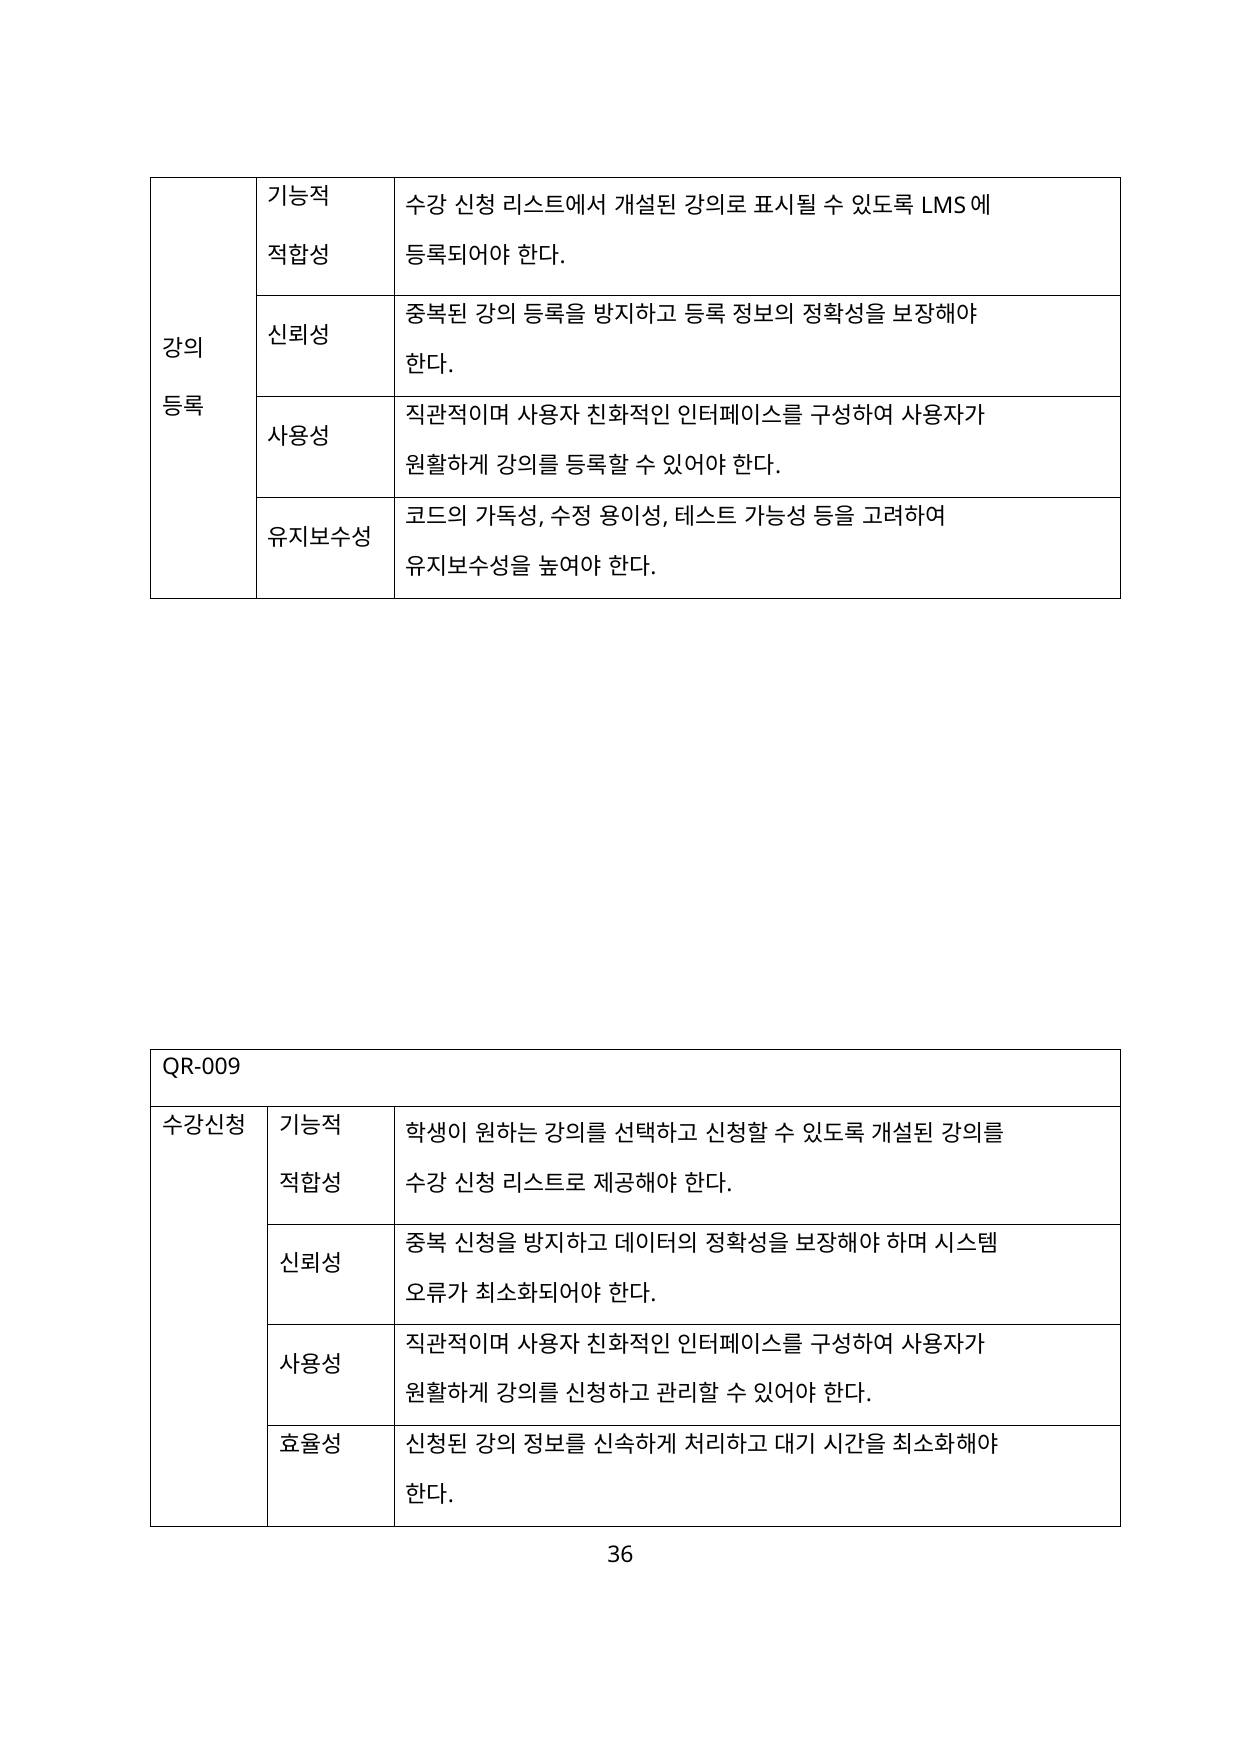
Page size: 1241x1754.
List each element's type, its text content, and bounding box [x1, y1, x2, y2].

table_cell 학생이 원하는 강의를 선택하고 신청할 수 있도록 개설된 강의를 수강 신청 리스트로 제공해야 한다. [395, 1107, 1120, 1223]
table_cell 신뢰성 [257, 296, 394, 396]
table_cell 수강신청 [151, 1107, 267, 1526]
table_header QR-009 [151, 1050, 1120, 1106]
table_cell 강의 등록 [151, 178, 256, 598]
table_cell 직관적이며 사용자 친화적인 인터페이스를 구성하여 사용자가 원활하게 강의를 신청하고 관리할 수 있어야 한다. [395, 1325, 1120, 1425]
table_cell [395, 498, 1120, 598]
table_cell 사용성 [257, 397, 394, 497]
table_cell 효율성 [268, 1426, 394, 1526]
table_cell 기능적 적합성 [268, 1107, 394, 1223]
table_cell 신뢰성 [268, 1225, 394, 1324]
table_cell 신청된 강의 정보를 신속하게 처리하고 대기 시간을 최소화해야 한다. [395, 1426, 1120, 1526]
table_cell 기능적 적합성 [257, 178, 394, 295]
table_cell 직관적이며 사용자 친화적인 인터페이스를 구성하여 사용자가 원활하게 강의를 등록할 수 있어야 한다. [395, 397, 1120, 497]
table_cell 중복 신청을 방지하고 데이터의 정확성을 보장해야 하며 시스템 오류가 최소화되어야 한다. [395, 1225, 1120, 1324]
table_cell 유지보수성 [257, 498, 394, 598]
table_cell 사용성 [268, 1325, 394, 1425]
table_cell 중복된 강의 등록을 방지하고 등록 정보의 정확성을 보장해야 한다. [395, 296, 1120, 396]
table_cell 수강 신청 리스트에서 개설된 강의로 표시될 수 있도록 LMS에 등록되어야 한다. [395, 178, 1120, 295]
